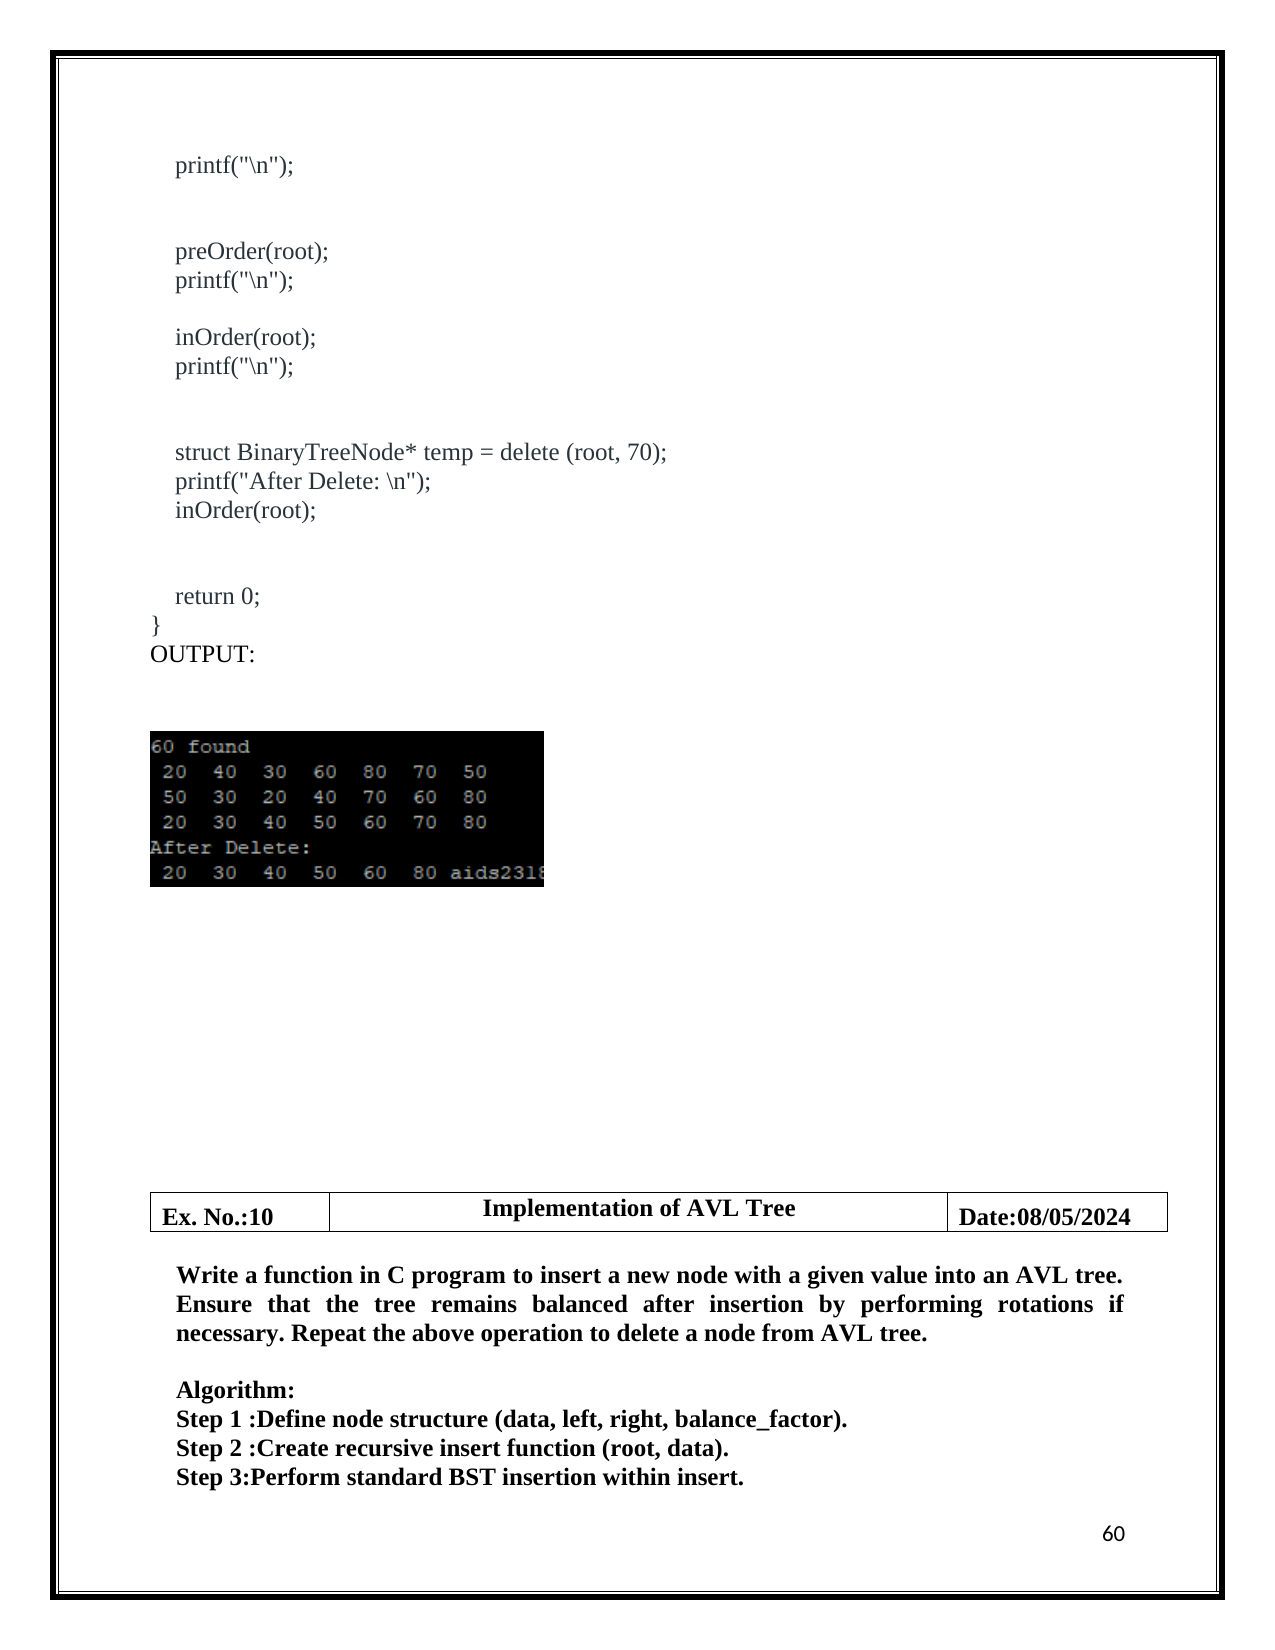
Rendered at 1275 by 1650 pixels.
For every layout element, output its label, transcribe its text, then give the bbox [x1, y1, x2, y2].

text Step 1 :Define node structure (data, left, right, balance_factor). [176, 1404, 1125, 1433]
text return 0; [150, 581, 1125, 610]
text printf("\n"); [150, 150, 1125, 179]
text Algorithm: [176, 1376, 1125, 1404]
picture [150, 731, 544, 887]
text OUTPUT: [150, 639, 1125, 667]
text struct BinaryTreeNode* temp = delete (root, 70); [150, 437, 1125, 466]
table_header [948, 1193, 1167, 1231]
text } [150, 610, 1125, 639]
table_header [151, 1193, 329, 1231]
text Write a function in C program to insert a new node with a given value into an AVL tree. Ensure that the tree remains balanced after insertion by performing rotations if necessary. Repeat the above operation to delete a node from AVL tree. [176, 1261, 1125, 1347]
text printf("\n"); [150, 265, 1125, 294]
text inOrder(root); [150, 495, 1125, 524]
text printf("\n"); [150, 351, 1125, 380]
text inOrder(root); [150, 322, 1125, 351]
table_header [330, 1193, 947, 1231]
text preOrder(root); [150, 236, 1125, 265]
text printf("After Delete: \n"); [150, 466, 1125, 495]
text Step 3:Perform standard BST insertion within insert. [176, 1462, 1125, 1491]
text Step 2 :Create recursive insert function (root, data). [176, 1433, 1125, 1462]
